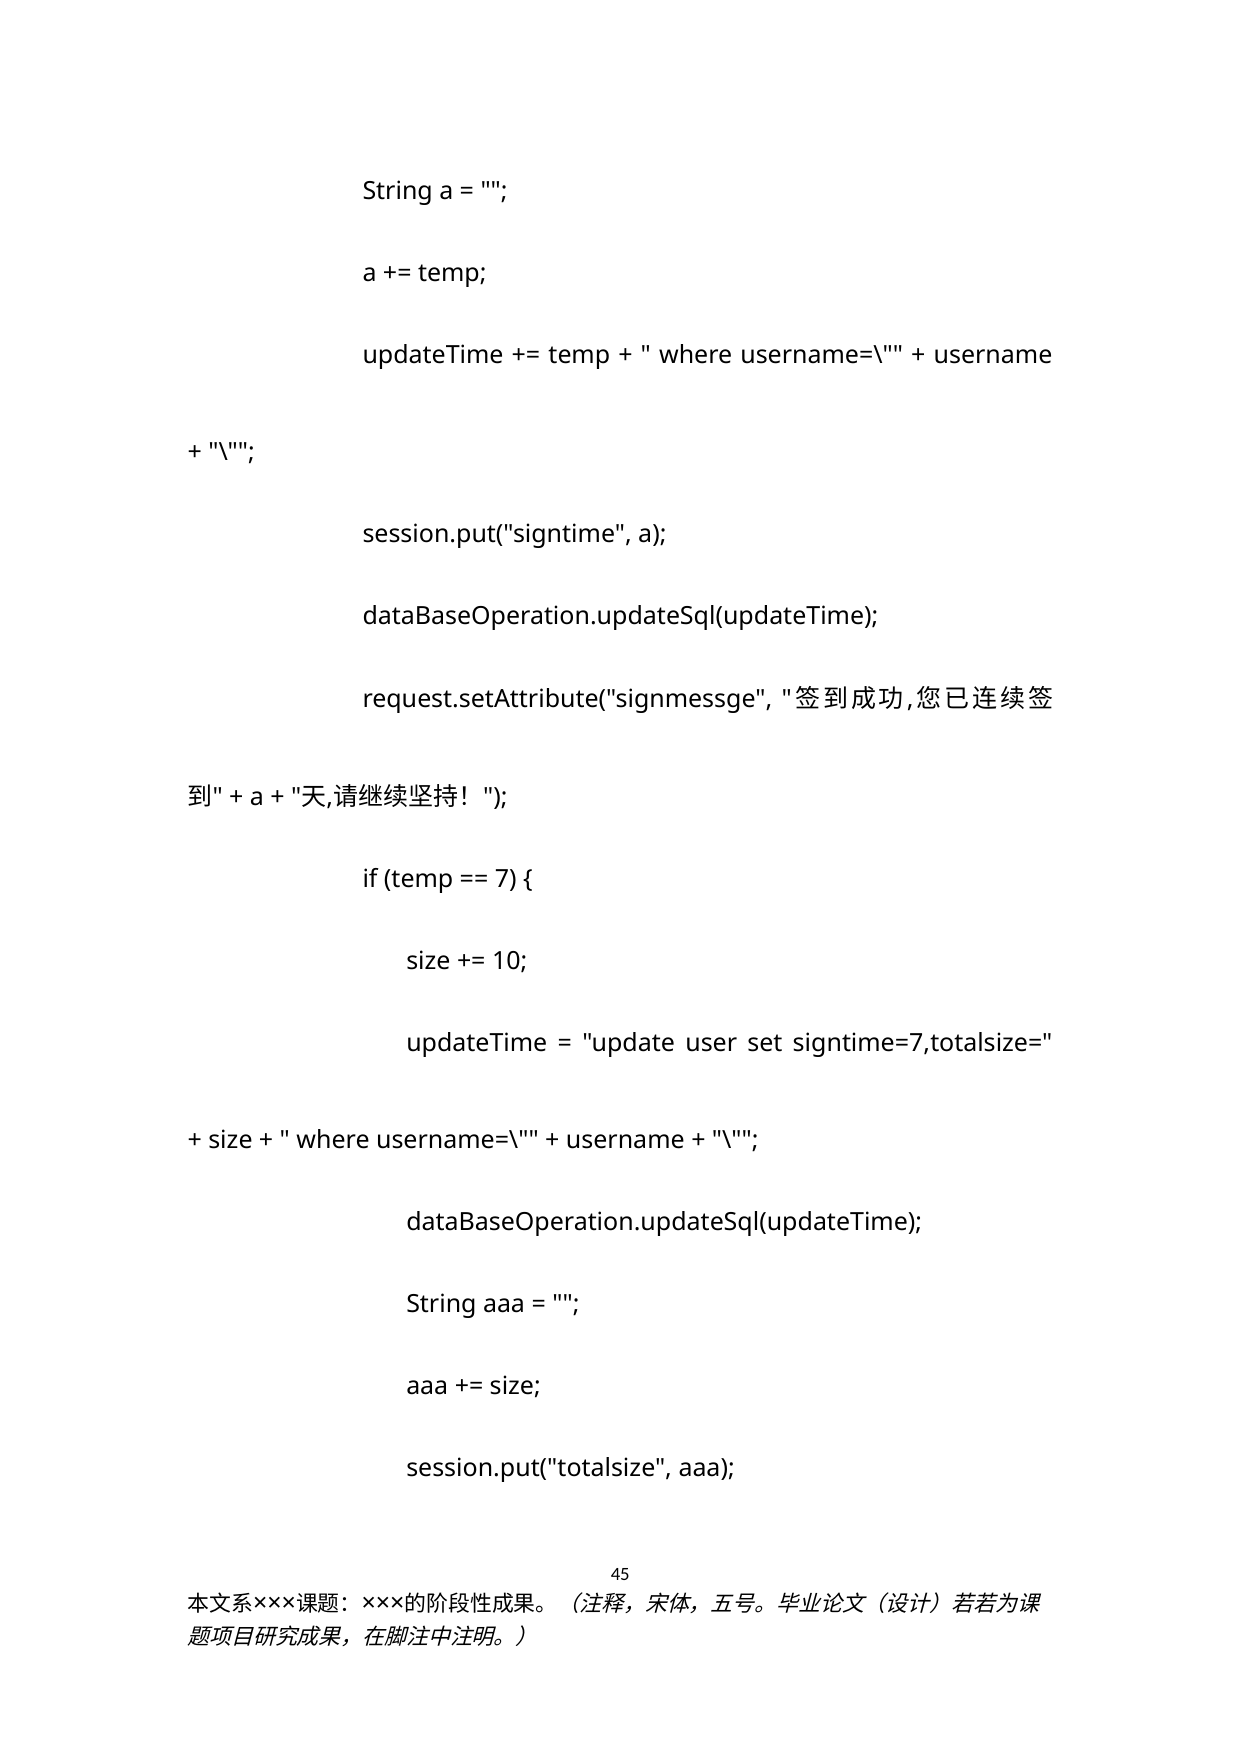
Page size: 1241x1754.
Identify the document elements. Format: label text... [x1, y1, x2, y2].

text size += 10; [187, 927, 1053, 992]
text a += temp; [187, 239, 1053, 304]
text String a = ""; [187, 157, 1053, 222]
text request.setAttribute("signmessge", "签到成功,您已连续签到" + a + "天,请继续坚持！"); [187, 664, 1053, 827]
text session.put("signtime", a); [187, 501, 1053, 566]
text dataBaseOperation.updateSql(updateTime); [187, 583, 1053, 648]
text String aaa = ""; [187, 1271, 1053, 1336]
text updateTime = "update user set signtime=7,totalsize=" + size + " where username=\"" + username + "\""; [187, 1009, 1053, 1172]
text if (temp == 7) { [187, 845, 1053, 910]
text aaa += size; [187, 1353, 1053, 1418]
text updateTime += temp + " where username=\"" + username + "\""; [187, 321, 1053, 484]
text dataBaseOperation.updateSql(updateTime); [187, 1189, 1053, 1254]
text session.put("totalsize", aaa); [187, 1434, 1053, 1499]
